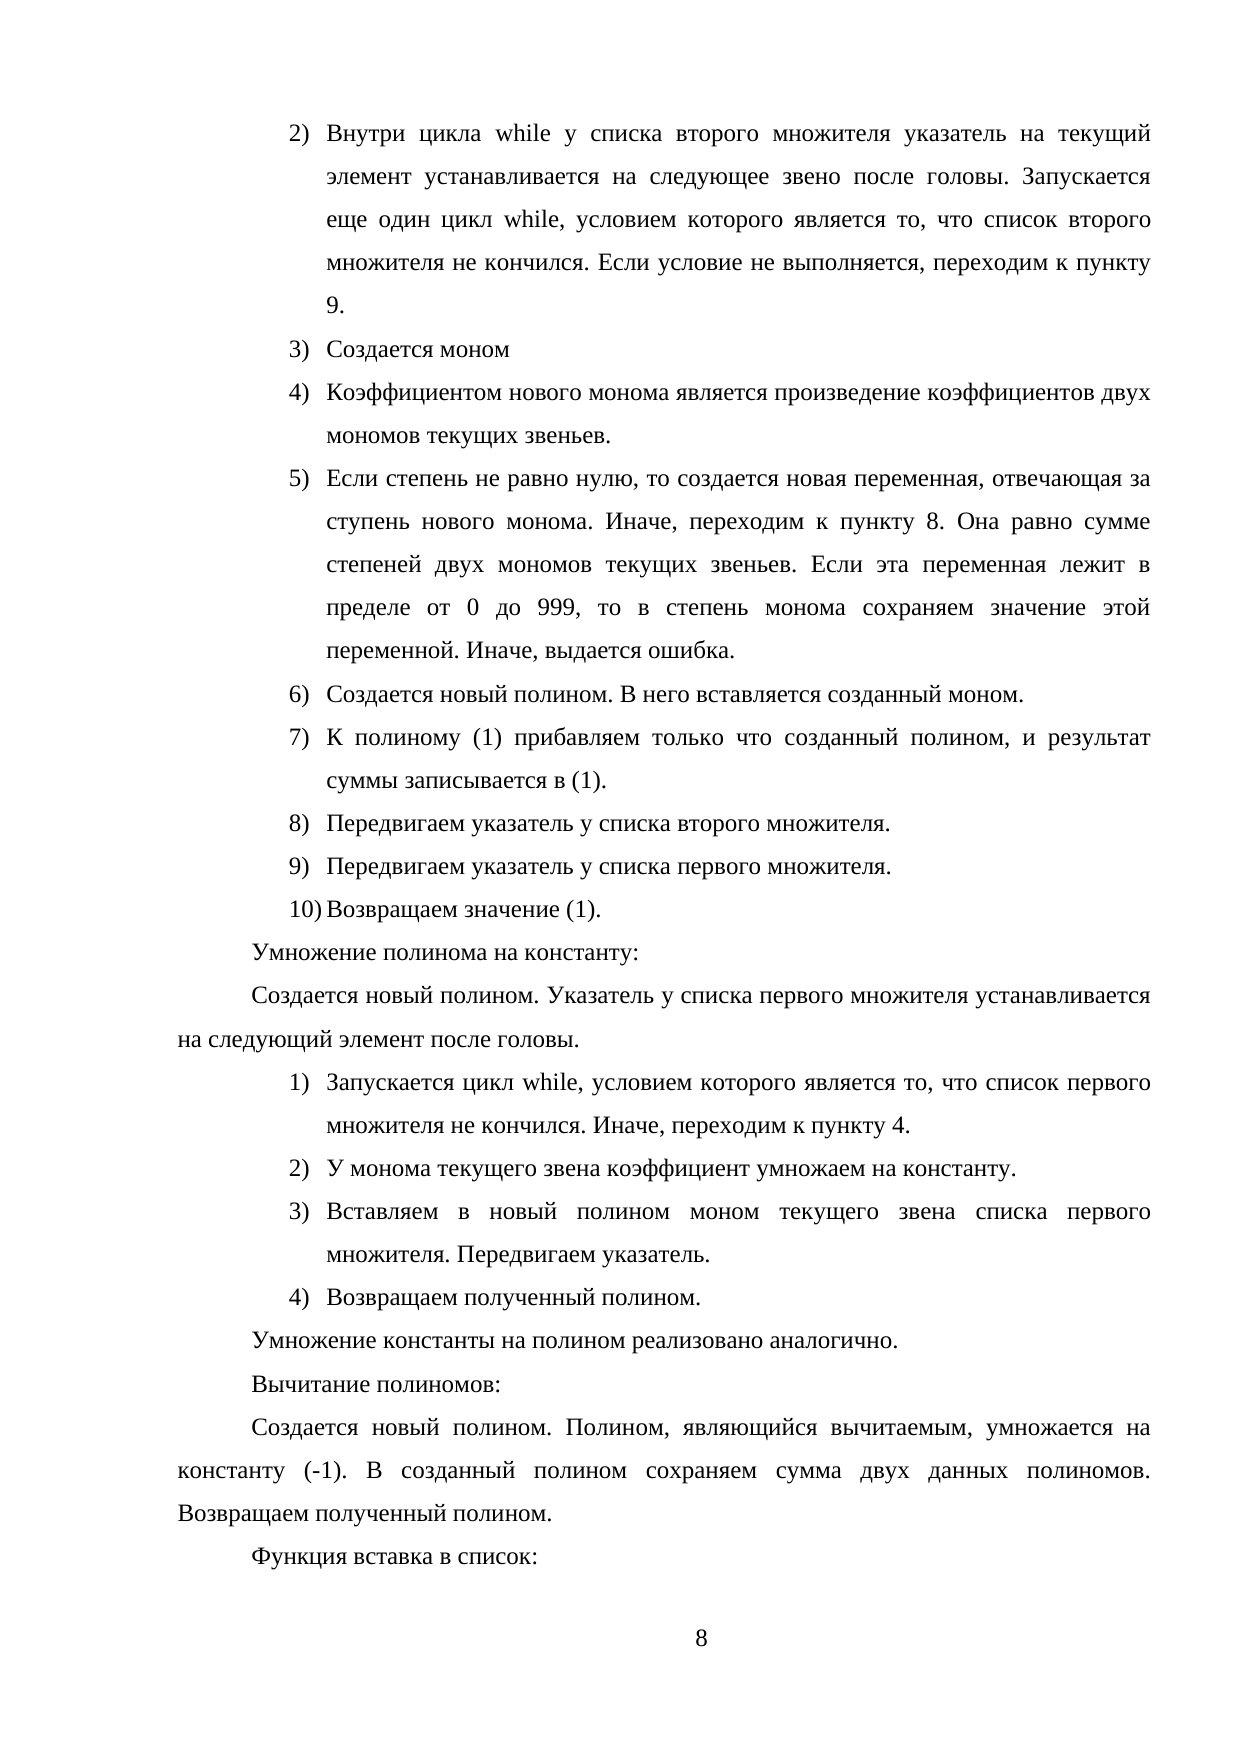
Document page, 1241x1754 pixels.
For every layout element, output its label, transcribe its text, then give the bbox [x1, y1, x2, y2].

text Умножение полинома на константу: [177, 937, 1152, 966]
list Запускается цикл while, условием которого является то, что список первого множителя не кончился. Иначе, переходим к пункту 4. [288, 1067, 1152, 1139]
list К полиному (1) прибавляем только что созданный полином, и результат суммы записывается в (1). [288, 722, 1152, 794]
list У монома текущего звена коэффициент умножаем на константу. [288, 1153, 1152, 1182]
list Внутри цикла while у списка второго множителя указатель на текущий элемент устанавливается на следующее звено после головы. Запускается еще один цикл while, условием которого является то, что список второго множителя не кончился. Если условие не выполняется, переходим к пункту 9. [288, 118, 1152, 319]
list Создается новый полином. В него вставляется созданный моном. [288, 679, 1152, 707]
text Функция вставка в список: [177, 1541, 1152, 1570]
list Передвигаем указатель у списка второго множителя. [288, 808, 1152, 837]
list Возвращаем значение (1). [288, 894, 1152, 923]
text Вычитание полиномов: [177, 1369, 1152, 1397]
text Создается новый полином. Указатель у списка первого множителя устанавливается на следующий элемент после головы. [177, 981, 1152, 1052]
list Вставляем в новый полином моном текущего звена списка первого множителя. Передвигаем указатель. [288, 1196, 1152, 1268]
list Создается моном [288, 334, 1152, 362]
list Коэффициентом нового монома является произведение коэффициентов двух мономов текущих звеньев. [288, 377, 1152, 449]
text Создается новый полином. Полином, являющийся вычитаемым, умножается на константу (-1). В созданный полином сохраняем сумма двух данных полиномов. Возвращаем полученный полином. [177, 1412, 1152, 1527]
list Передвигаем указатель у списка первого множителя. [288, 851, 1152, 880]
list Возвращаем полученный полином. [288, 1282, 1152, 1311]
list Если степень не равно нулю, то создается новая переменная, отвечающая за ступень нового монома. Иначе, переходим к пункту 8. Она равно сумме степеней двух мономов текущих звеньев. Если эта переменная лежит в пределе от 0 до 999, то в степень монома сохраняем значение этой переменной. Иначе, выдается ошибка. [288, 463, 1152, 664]
text Умножение константы на полином реализовано аналогично. [177, 1326, 1152, 1354]
